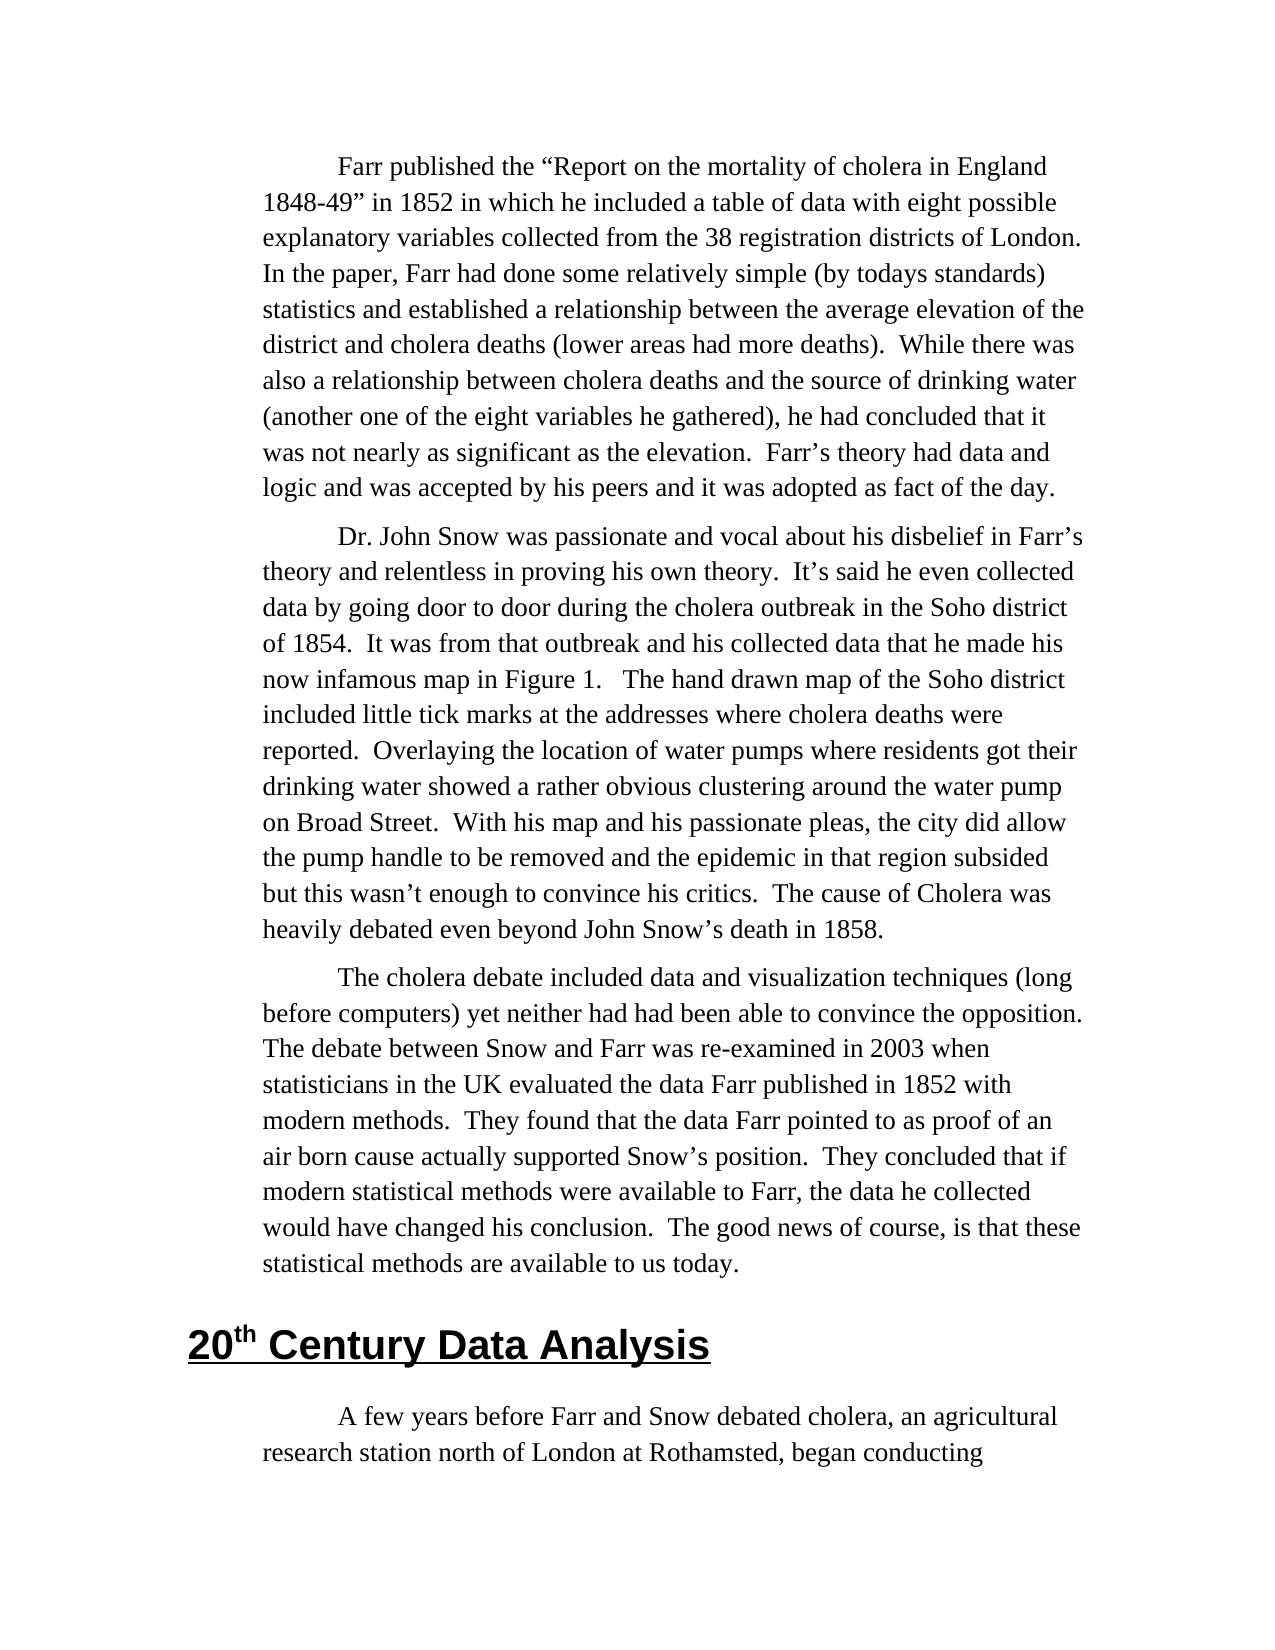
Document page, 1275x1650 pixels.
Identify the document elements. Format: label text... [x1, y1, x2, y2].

text The cholera debate included data and visualization techniques (long before computers) yet neither had had been able to convince the opposition. The debate between Snow and Farr was re-examined in 2003 when statisticians in the UK evaluated the data Farr published in 1852 with modern methods. They found that the data Farr pointed to as proof of an air born cause actually supported Snow’s position. They concluded that if modern statistical methods were available to Farr, the data he collected would have changed his conclusion. The good news of course, is that these statistical methods are available to us today. [262, 961, 1087, 1278]
text Dr. John Snow was passionate and vocal about his disbelief in Farr’s theory and relentless in proving his own theory. It’s said he even collected data by going door to door during the cholera outbreak in the Soho district of 1854. It was from that outbreak and his collected data that he made his now infamous map in Figure 1. The hand drawn map of the Soho district included little tick marks at the addresses where cholera deaths were reported. Overlaying the location of water pumps where residents got their drinking water showed a rather obvious clustering around the water pump on Broad Street. With his map and his passionate pleas, the city did allow the pump handle to be removed and the epidemic in that region subsided but this wasn’t enough to convince his critics. The cause of Cholera was heavily debated even beyond John Snow’s death in 1858. [262, 520, 1087, 944]
text 20th Century Data Analysis [187, 1320, 1087, 1368]
